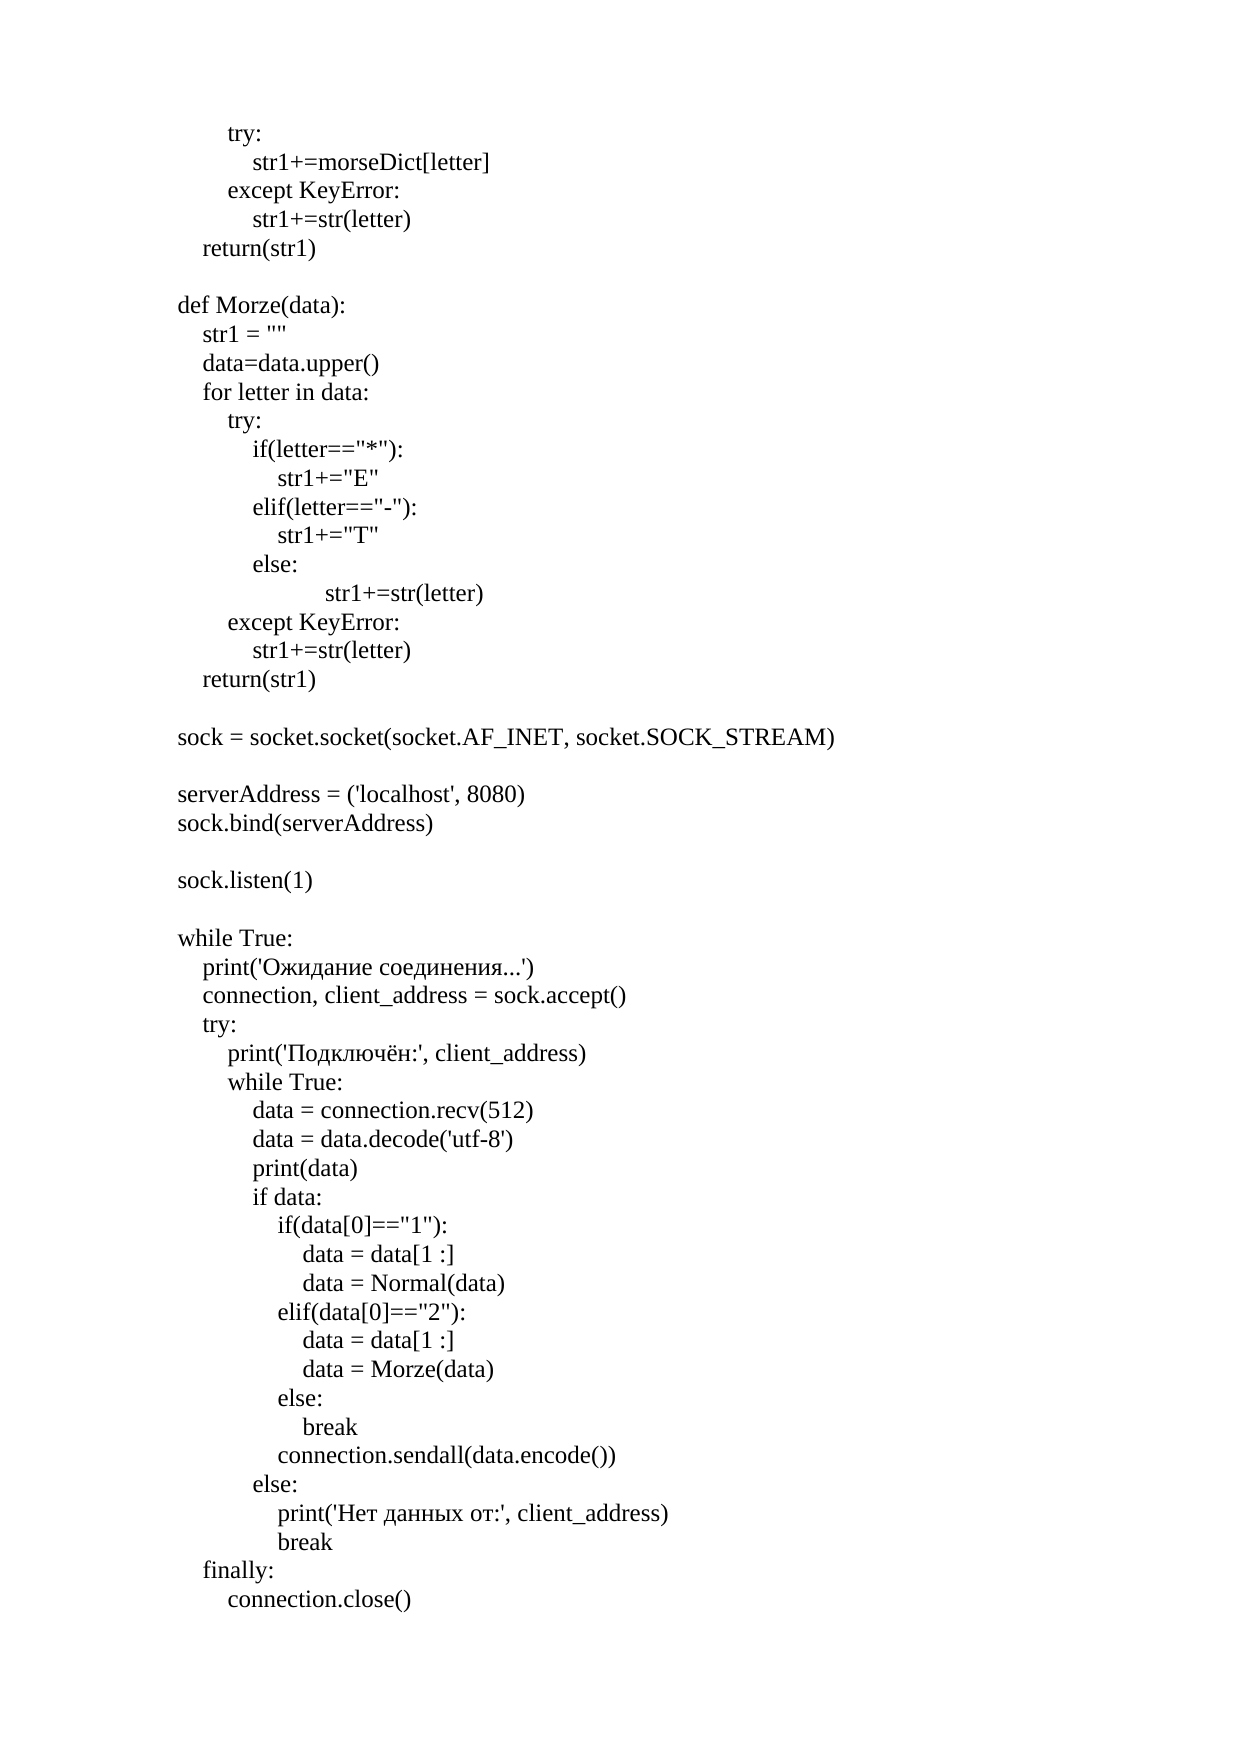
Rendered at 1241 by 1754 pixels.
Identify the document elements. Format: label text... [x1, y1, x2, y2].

text str1+=str(letter) [177, 578, 1152, 607]
text return(str1) [177, 664, 1152, 693]
text else: [177, 1469, 1152, 1498]
text print('Подключён:', client_address) [177, 1038, 1152, 1067]
text break [177, 1412, 1152, 1441]
text sock.listen(1) [177, 866, 1152, 894]
text data = data[1 :] [177, 1326, 1152, 1354]
text break [177, 1527, 1152, 1556]
text sock.bind(serverAddress) [177, 808, 1152, 837]
text connection.sendall(data.encode()) [177, 1441, 1152, 1469]
text try: [177, 406, 1152, 434]
text str1+=morseDict[letter] [177, 147, 1152, 176]
text str1+=str(letter) [177, 636, 1152, 664]
text finally: [177, 1556, 1152, 1584]
text data = connection.recv(512) [177, 1096, 1152, 1124]
text try: [177, 1009, 1152, 1038]
text str1 = "" [177, 319, 1152, 348]
text except KeyError: [177, 176, 1152, 204]
text str1+=str(letter) [177, 204, 1152, 233]
text serverAddress = ('localhost', 8080) [177, 779, 1152, 808]
text except KeyError: [177, 607, 1152, 636]
text return(str1) [177, 233, 1152, 262]
text if(letter=="*"): [177, 434, 1152, 463]
text print(data) [177, 1153, 1152, 1182]
text data = data.decode('utf-8') [177, 1124, 1152, 1153]
text str1+="Е" [177, 463, 1152, 492]
text print('Нет данных от:', client_address) [177, 1498, 1152, 1527]
text elif(letter=="-"): [177, 492, 1152, 521]
text else: [177, 1383, 1152, 1412]
text data = Morze(data) [177, 1354, 1152, 1383]
text else: [177, 549, 1152, 578]
text if(data[0]=="1"): [177, 1211, 1152, 1239]
text print('Ожидание соединения...') [177, 952, 1152, 981]
text sock = socket.socket(socket.AF_INET, socket.SOCK_STREAM) [177, 722, 1152, 751]
text elif(data[0]=="2"): [177, 1297, 1152, 1326]
text str1+="Т" [177, 521, 1152, 549]
text while True: [177, 1067, 1152, 1096]
text connection, client_address = sock.accept() [177, 981, 1152, 1009]
text connection.close() [177, 1584, 1152, 1613]
text data=data.upper() [177, 348, 1152, 377]
text if data: [177, 1182, 1152, 1211]
text for letter in data: [177, 377, 1152, 406]
text while True: [177, 923, 1152, 952]
text data = Normal(data) [177, 1268, 1152, 1297]
text def Morze(data): [177, 291, 1152, 319]
text data = data[1 :] [177, 1239, 1152, 1268]
text try: [177, 118, 1152, 147]
